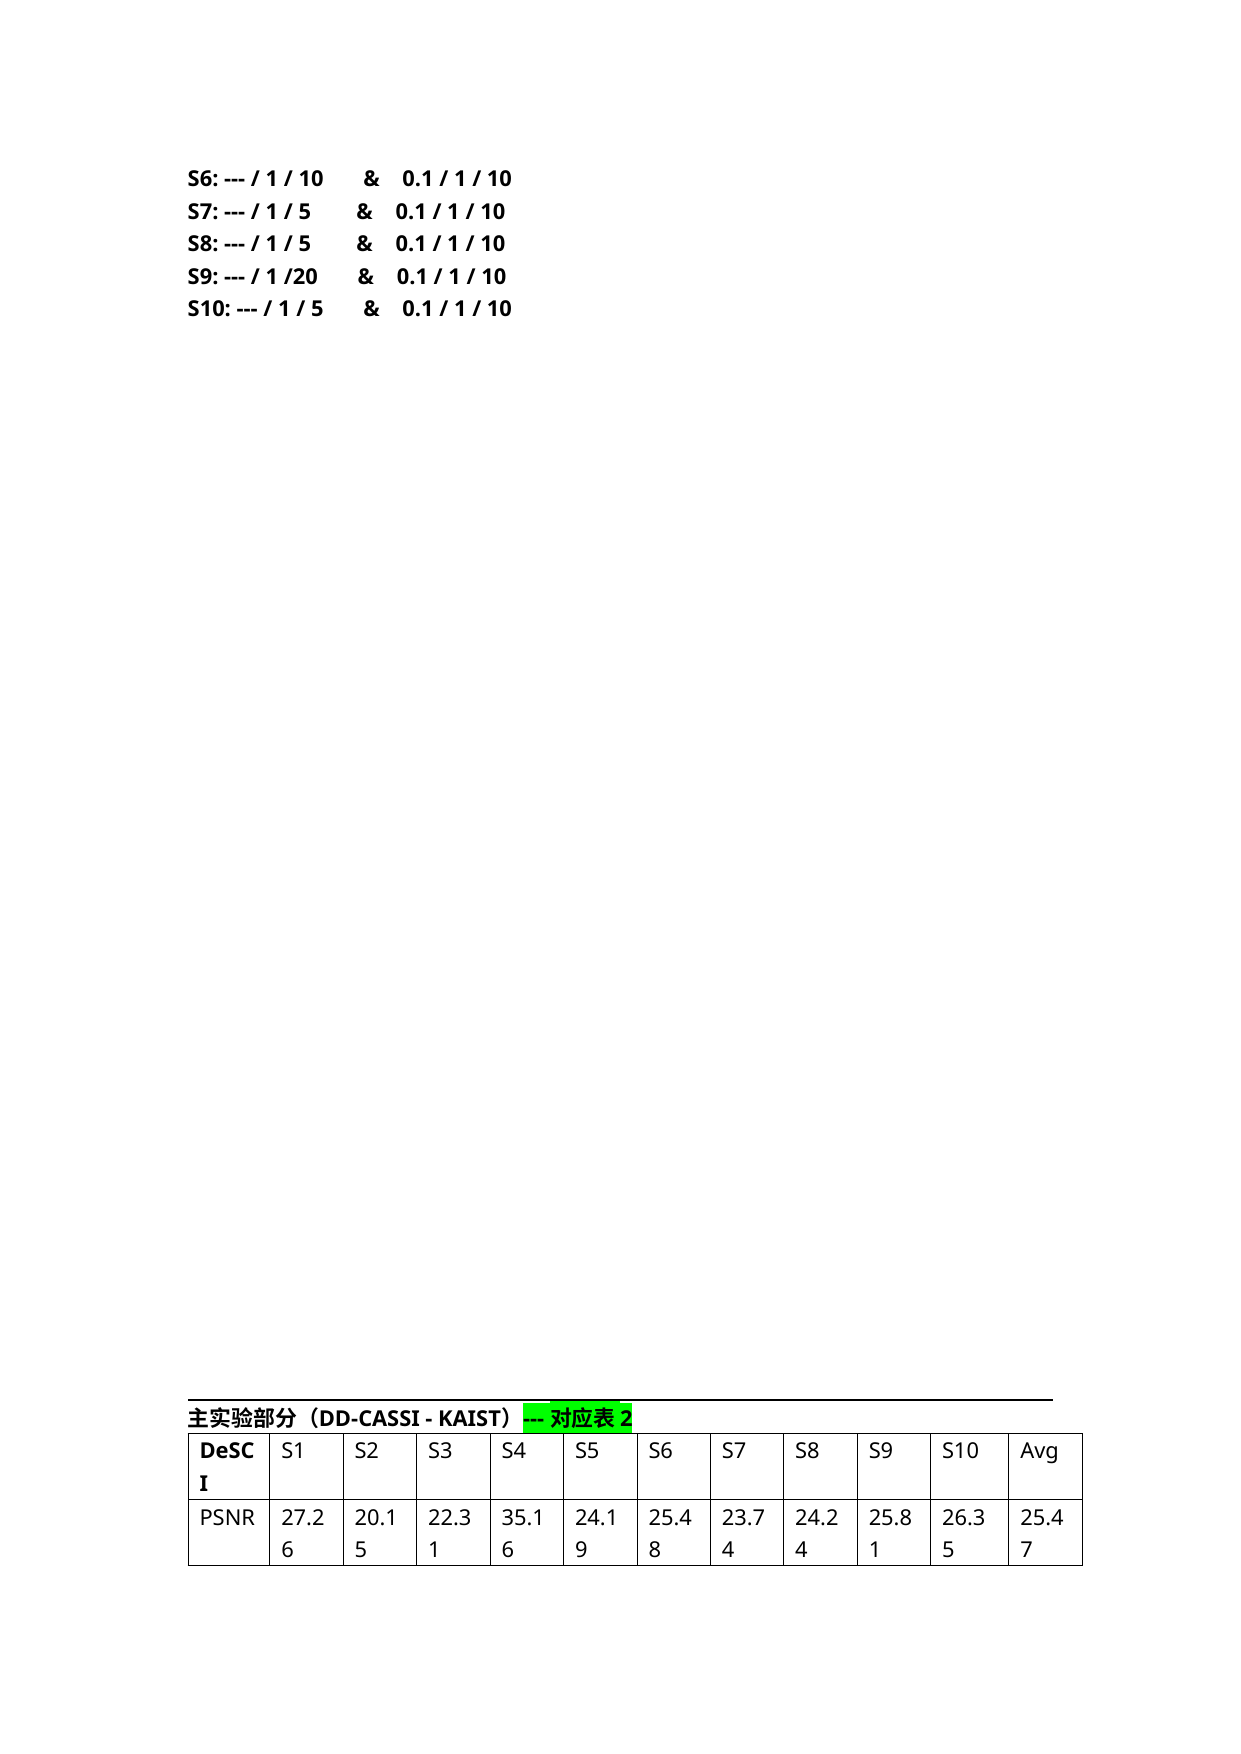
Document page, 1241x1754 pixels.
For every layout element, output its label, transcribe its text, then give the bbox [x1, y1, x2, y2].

text S8: --- / 1 / 5 & 0.1 / 1 / 10 [187, 227, 1053, 259]
text 主实验部分（DD-CASSI - KAIST）--- 对应表2 [187, 1401, 550, 1433]
table_header S2 [344, 1434, 416, 1499]
table_cell 22.31 [417, 1500, 490, 1565]
text 主实验部分（DD-CASSI - KAIST）--- 对应表2 [620, 1401, 1053, 1433]
table_header S1 [270, 1434, 343, 1499]
table_header S4 [491, 1434, 563, 1499]
table_cell 20.15 [344, 1500, 416, 1565]
table_cell 23.74 [711, 1500, 783, 1565]
text S9: --- / 1 /20 & 0.1 / 1 / 10 [187, 259, 1053, 292]
table_header DeSCI [189, 1434, 269, 1499]
table_header S6 [638, 1434, 710, 1499]
table_header S8 [784, 1434, 857, 1499]
table_header S9 [858, 1434, 930, 1499]
table_cell 35.16 [491, 1500, 563, 1565]
table_cell 24.19 [564, 1500, 637, 1565]
text S10: --- / 1 / 5 & 0.1 / 1 / 10 [187, 292, 1053, 324]
table_header S5 [564, 1434, 637, 1499]
table_header S3 [417, 1434, 490, 1499]
table_header Avg [1009, 1434, 1082, 1499]
table_cell 24.24 [784, 1500, 857, 1565]
table_header S7 [711, 1434, 783, 1499]
table_cell 27.26 [270, 1500, 343, 1565]
table_cell PSNR [189, 1500, 269, 1565]
text S6: --- / 1 / 10 & 0.1 / 1 / 10 [187, 162, 1053, 194]
table_header S10 [931, 1434, 1008, 1499]
table_cell 25.48 [638, 1500, 710, 1565]
table_cell 25.81 [858, 1500, 930, 1565]
text S7: --- / 1 / 5 & 0.1 / 1 / 10 [187, 194, 1053, 227]
table_cell 26.35 [931, 1500, 1008, 1565]
table_cell 25.47 [1009, 1500, 1082, 1565]
